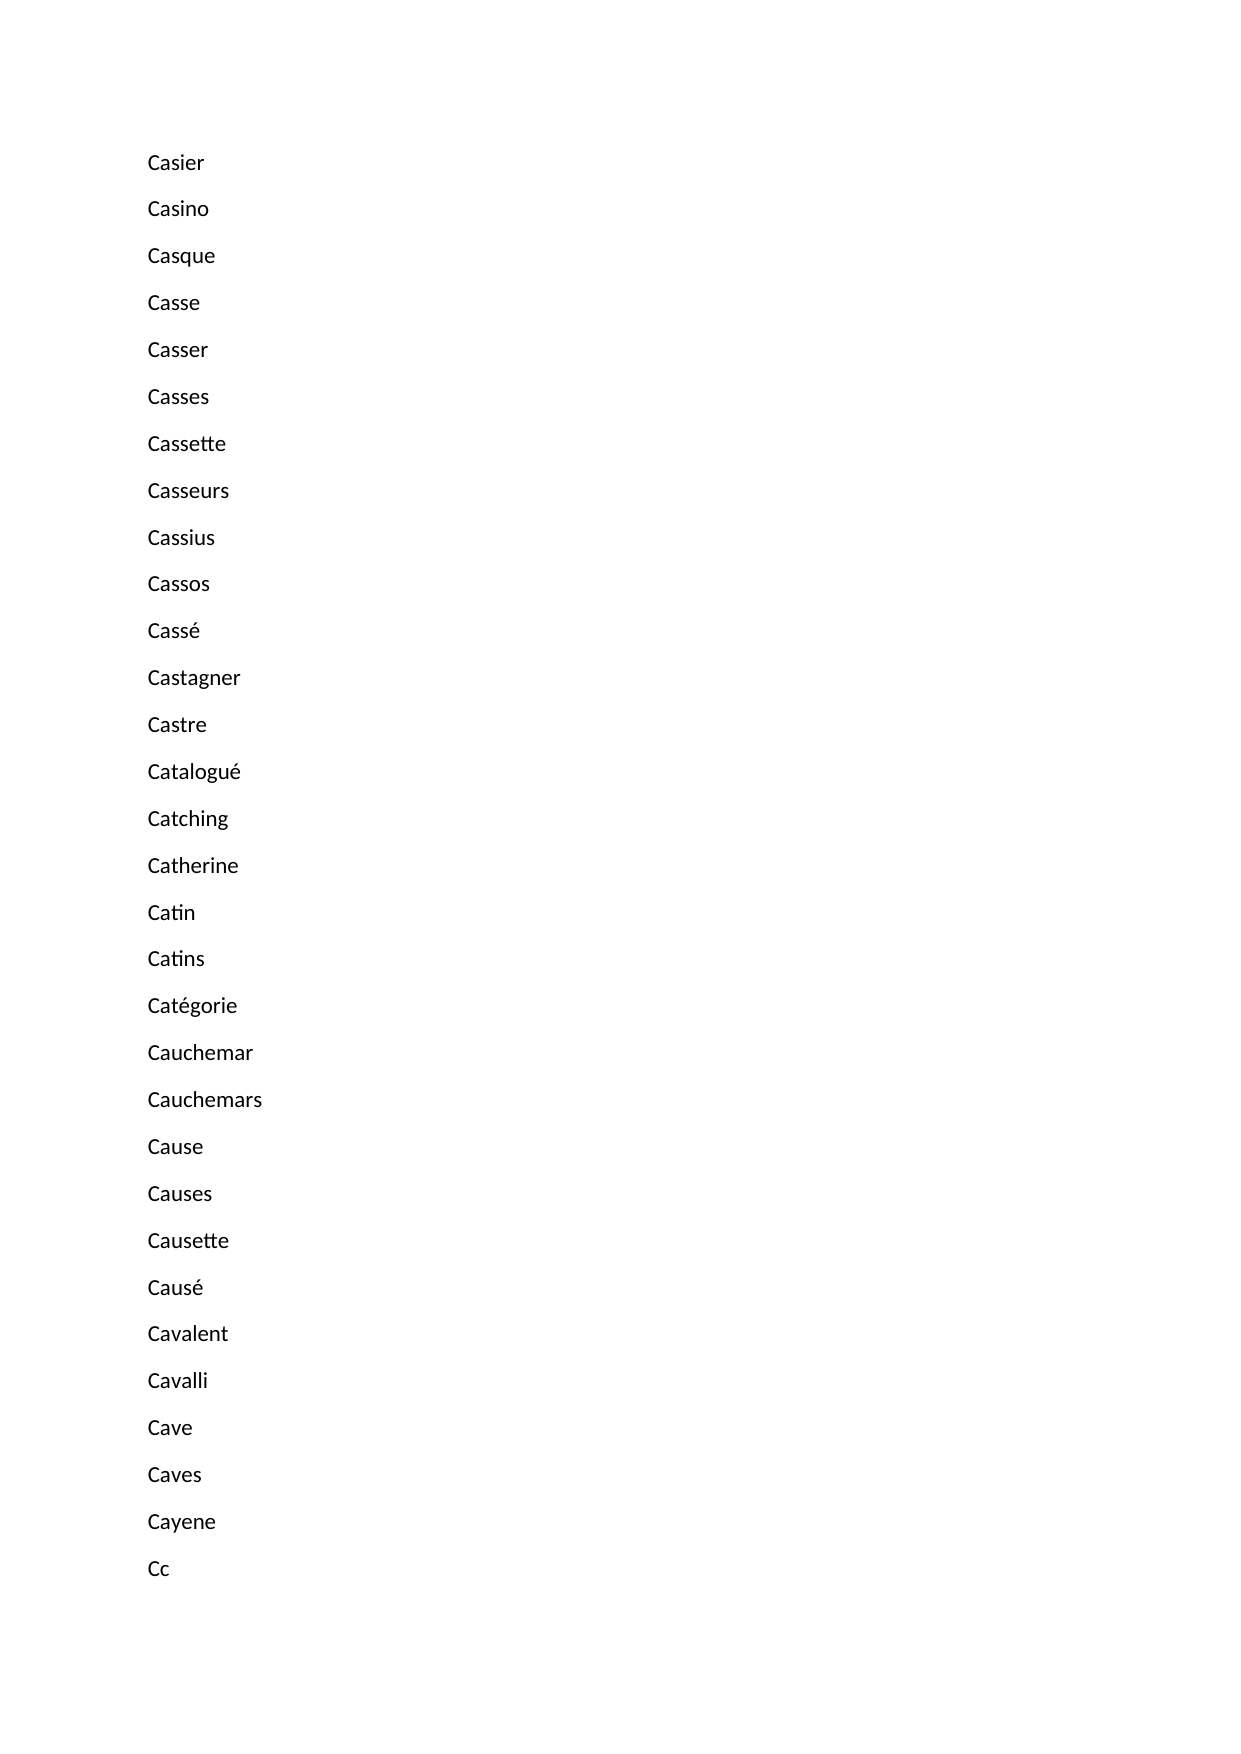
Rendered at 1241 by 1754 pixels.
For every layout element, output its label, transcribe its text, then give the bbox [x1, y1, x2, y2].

text Cave [148, 1413, 1093, 1441]
text Cassé [148, 616, 1093, 644]
text Cc [148, 1554, 1093, 1582]
text Casses [148, 382, 1093, 410]
text Catalogué [148, 757, 1093, 785]
text Catherine [148, 851, 1093, 879]
text Causé [148, 1273, 1093, 1301]
text Casier [148, 148, 1093, 176]
text Catin [148, 898, 1093, 926]
text Cause [148, 1132, 1093, 1160]
text Casino [148, 194, 1093, 222]
text Casse [148, 288, 1093, 316]
text Cayene [148, 1507, 1093, 1535]
text Castre [148, 710, 1093, 738]
text Cassos [148, 569, 1093, 597]
text Casque [148, 241, 1093, 269]
text Casseurs [148, 476, 1093, 504]
text Casser [148, 335, 1093, 363]
text Catins [148, 944, 1093, 972]
text Cauchemar [148, 1038, 1093, 1066]
text Catching [148, 804, 1093, 832]
text Cauchemars [148, 1085, 1093, 1113]
text Castagner [148, 663, 1093, 691]
text Catégorie [148, 991, 1093, 1019]
text Causes [148, 1179, 1093, 1207]
text Cavalli [148, 1366, 1093, 1394]
text Cassius [148, 523, 1093, 551]
text Cassette [148, 429, 1093, 457]
text Causette [148, 1226, 1093, 1254]
text Caves [148, 1460, 1093, 1488]
text Cavalent [148, 1319, 1093, 1347]
